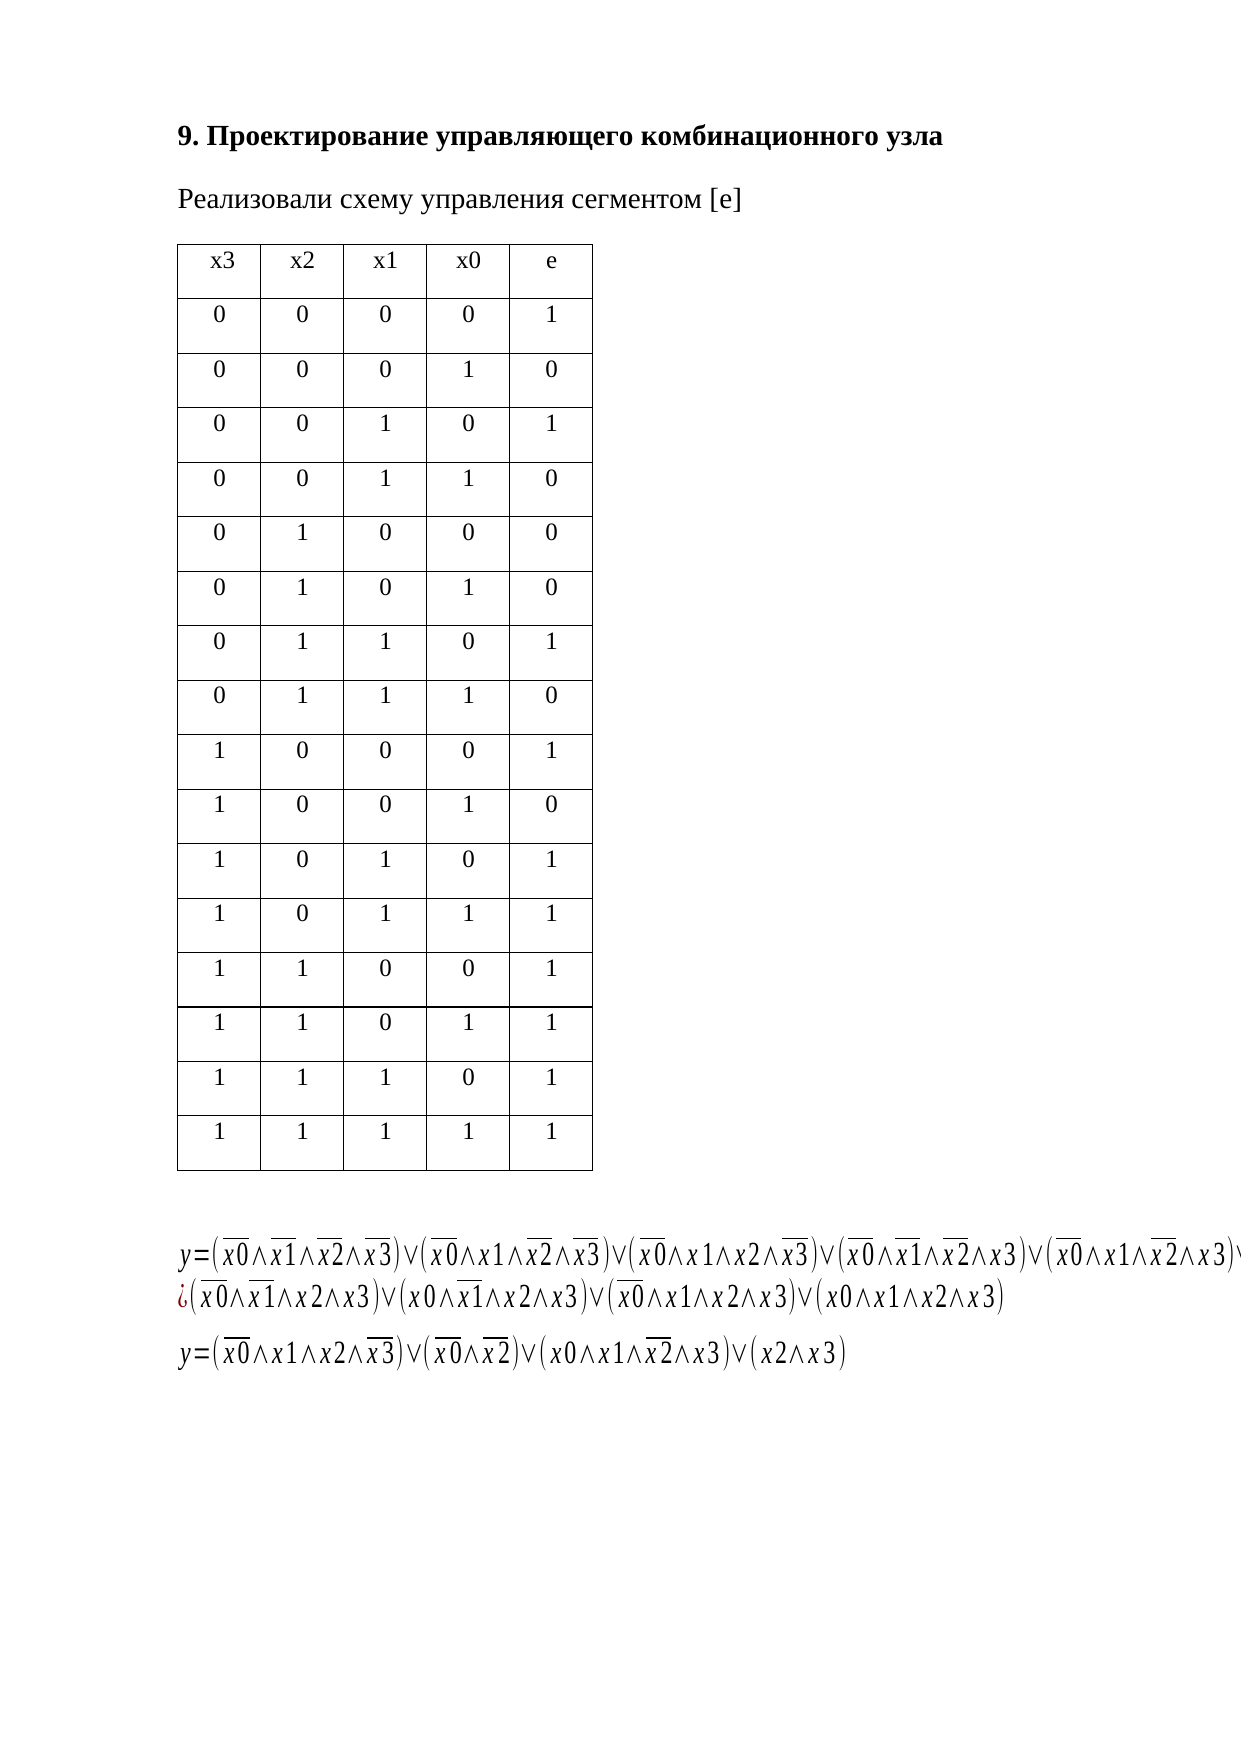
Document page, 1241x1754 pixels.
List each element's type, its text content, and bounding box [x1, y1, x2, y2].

table_cell 1 [178, 953, 260, 1006]
table_cell 0 [427, 408, 509, 462]
table_cell 1 [261, 1008, 343, 1061]
table_cell 1 [510, 953, 592, 1006]
text Реализовали схему управления сегментом [e] [177, 181, 1152, 214]
table_cell 0 [261, 354, 343, 407]
table_cell 0 [178, 354, 260, 407]
table_cell 0 [510, 463, 592, 516]
table_cell 0 [261, 463, 343, 516]
table_cell 0 [510, 572, 592, 625]
table_cell 1 [261, 626, 343, 679]
table_cell 0 [427, 844, 509, 897]
list Проектирование управляющего комбинационного узла [177, 118, 1152, 152]
table_cell 1 [344, 844, 426, 897]
table_cell 0 [510, 517, 592, 571]
table_cell 0 [178, 408, 260, 462]
table_cell 1 [427, 899, 509, 952]
table_cell 0 [510, 354, 592, 407]
table_cell 1 [178, 790, 260, 843]
table_cell 1 [344, 1062, 426, 1115]
table_cell 0 [344, 790, 426, 843]
table_cell 0 [178, 681, 260, 734]
table_header e [510, 245, 592, 298]
table_cell 1 [510, 1062, 592, 1115]
table_cell 0 [344, 572, 426, 625]
table_cell 0 [178, 299, 260, 353]
table_cell 1 [344, 626, 426, 679]
table_cell 1 [510, 299, 592, 353]
table_cell 0 [427, 626, 509, 679]
table_cell 1 [178, 899, 260, 952]
table_header x1 [344, 245, 426, 298]
table_cell 0 [261, 735, 343, 788]
table_cell 0 [178, 626, 260, 679]
table_cell 1 [427, 790, 509, 843]
table_cell 1 [261, 1116, 343, 1170]
table_cell 1 [178, 735, 260, 788]
table_cell 1 [510, 735, 592, 788]
table_cell 1 [510, 408, 592, 462]
table_cell 1 [344, 899, 426, 952]
table_cell 1 [344, 681, 426, 734]
table_cell 1 [344, 408, 426, 462]
table_cell 0 [261, 299, 343, 353]
table_header x2 [261, 245, 343, 298]
table_cell 0 [178, 463, 260, 516]
table_cell 0 [344, 735, 426, 788]
table_cell 1 [178, 844, 260, 897]
table_cell 0 [510, 790, 592, 843]
table_cell 1 [427, 1116, 509, 1170]
table_header x3 [178, 245, 260, 298]
table_cell 0 [344, 354, 426, 407]
table_cell 0 [427, 1062, 509, 1115]
table_cell 1 [178, 1062, 260, 1115]
table_cell 0 [261, 844, 343, 897]
table_cell 0 [344, 1008, 426, 1061]
table_cell 1 [510, 1116, 592, 1170]
table_cell 0 [261, 899, 343, 952]
table_cell 0 [344, 299, 426, 353]
table_cell 1 [510, 1008, 592, 1061]
table_cell 0 [427, 299, 509, 353]
table_cell 1 [427, 681, 509, 734]
table_cell 0 [344, 517, 426, 571]
table_cell 1 [261, 1062, 343, 1115]
table_cell 1 [178, 1116, 260, 1170]
table_cell 1 [344, 1116, 426, 1170]
table_cell 1 [261, 572, 343, 625]
table_cell 1 [510, 626, 592, 679]
table_cell 0 [261, 790, 343, 843]
table_cell 0 [261, 408, 343, 462]
table_cell 1 [427, 1008, 509, 1061]
table_cell 0 [427, 735, 509, 788]
table_cell 0 [178, 517, 260, 571]
table_cell 0 [178, 572, 260, 625]
table_cell 1 [427, 354, 509, 407]
table_cell 1 [344, 463, 426, 516]
table_cell 1 [427, 572, 509, 625]
table_cell 0 [510, 681, 592, 734]
table_cell 1 [510, 844, 592, 897]
table_cell 1 [261, 953, 343, 1006]
table_cell 1 [261, 517, 343, 571]
table_cell 0 [427, 953, 509, 1006]
table_cell 1 [510, 899, 592, 952]
table_cell 1 [261, 681, 343, 734]
table_cell 0 [427, 517, 509, 571]
table_cell 0 [344, 953, 426, 1006]
table_cell 1 [178, 1008, 260, 1061]
table_header x0 [427, 245, 509, 298]
table_cell 1 [427, 463, 509, 516]
